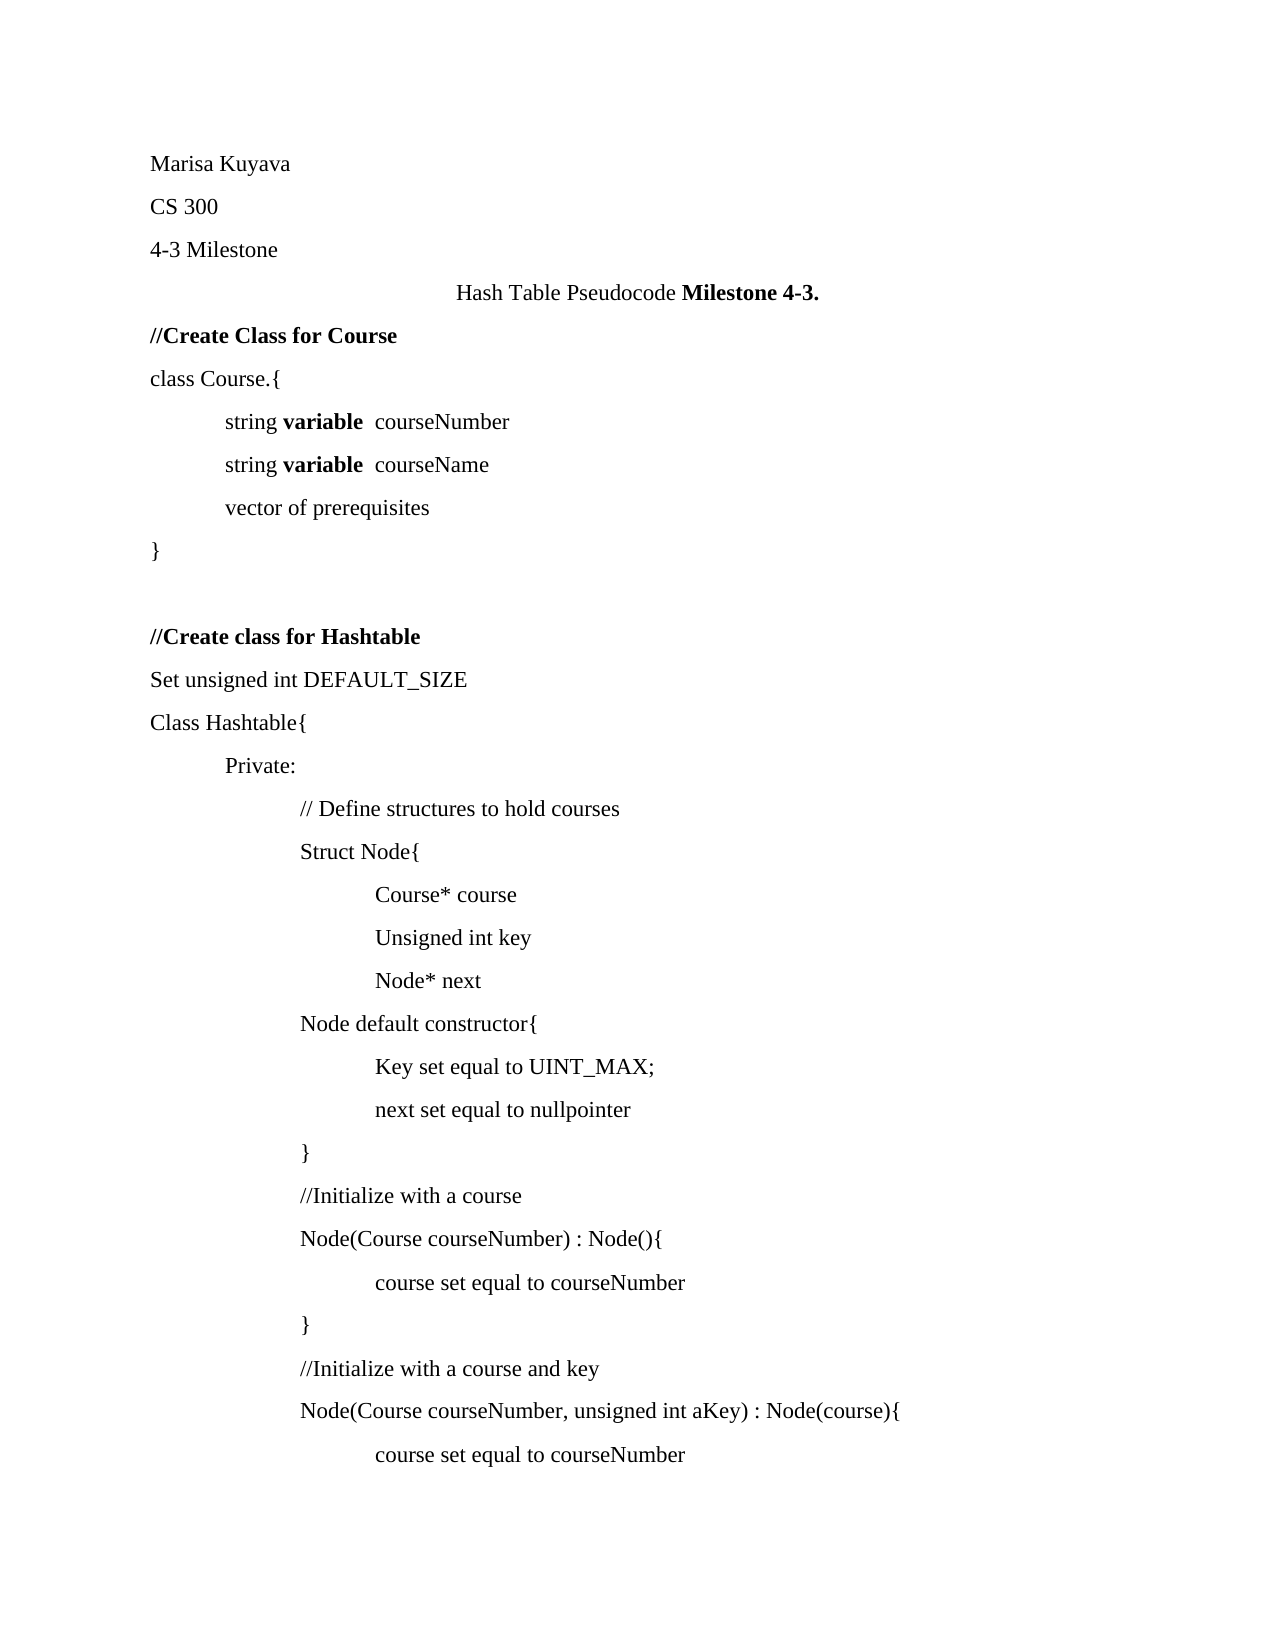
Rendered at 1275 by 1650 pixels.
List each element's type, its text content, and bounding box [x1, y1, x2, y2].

text string variable courseName [225, 451, 1125, 477]
text Set unsigned int DEFAULT_SIZE [150, 666, 1125, 693]
text Unsigned int key [150, 924, 1125, 951]
text // Define structures to hold courses [225, 795, 1125, 822]
text CS 300 [150, 193, 1125, 219]
text //Create class for Hashtable [150, 623, 1125, 649]
text Node* next [150, 967, 1125, 994]
text Key set equal to UINT_MAX; [300, 1053, 1125, 1080]
text Course* course [150, 881, 1125, 908]
text Private: [150, 752, 1125, 779]
text //Create Class for Course [150, 322, 1125, 348]
text vector of prerequisites [225, 494, 1125, 521]
text } [150, 537, 1125, 563]
text 4-3 Milestone [150, 236, 1125, 262]
text Struct Node{ [225, 838, 1125, 865]
text next set equal to nullpointer [300, 1096, 1125, 1123]
text Marisa Kuyava [150, 150, 1125, 176]
text class Course.{ [150, 365, 1125, 391]
text Node(Course courseNumber) : Node(){ [225, 1226, 1125, 1252]
text course set equal to courseNumber [225, 1268, 1125, 1295]
text Hash Table Pseudocode Milestone 4-3. [150, 279, 1125, 305]
text string variable courseNumber [225, 408, 1125, 434]
text } [225, 1312, 1125, 1338]
text //Initialize with a course and key [225, 1354, 1125, 1381]
text } [225, 1139, 1125, 1166]
text Node(Course courseNumber, unsigned int aKey) : Node(course){ [225, 1398, 1125, 1424]
text //Initialize with a course [225, 1182, 1125, 1209]
text Node default constructor{ [150, 1010, 1125, 1037]
text Class Hashtable{ [150, 709, 1125, 736]
text course set equal to courseNumber [225, 1441, 1125, 1467]
